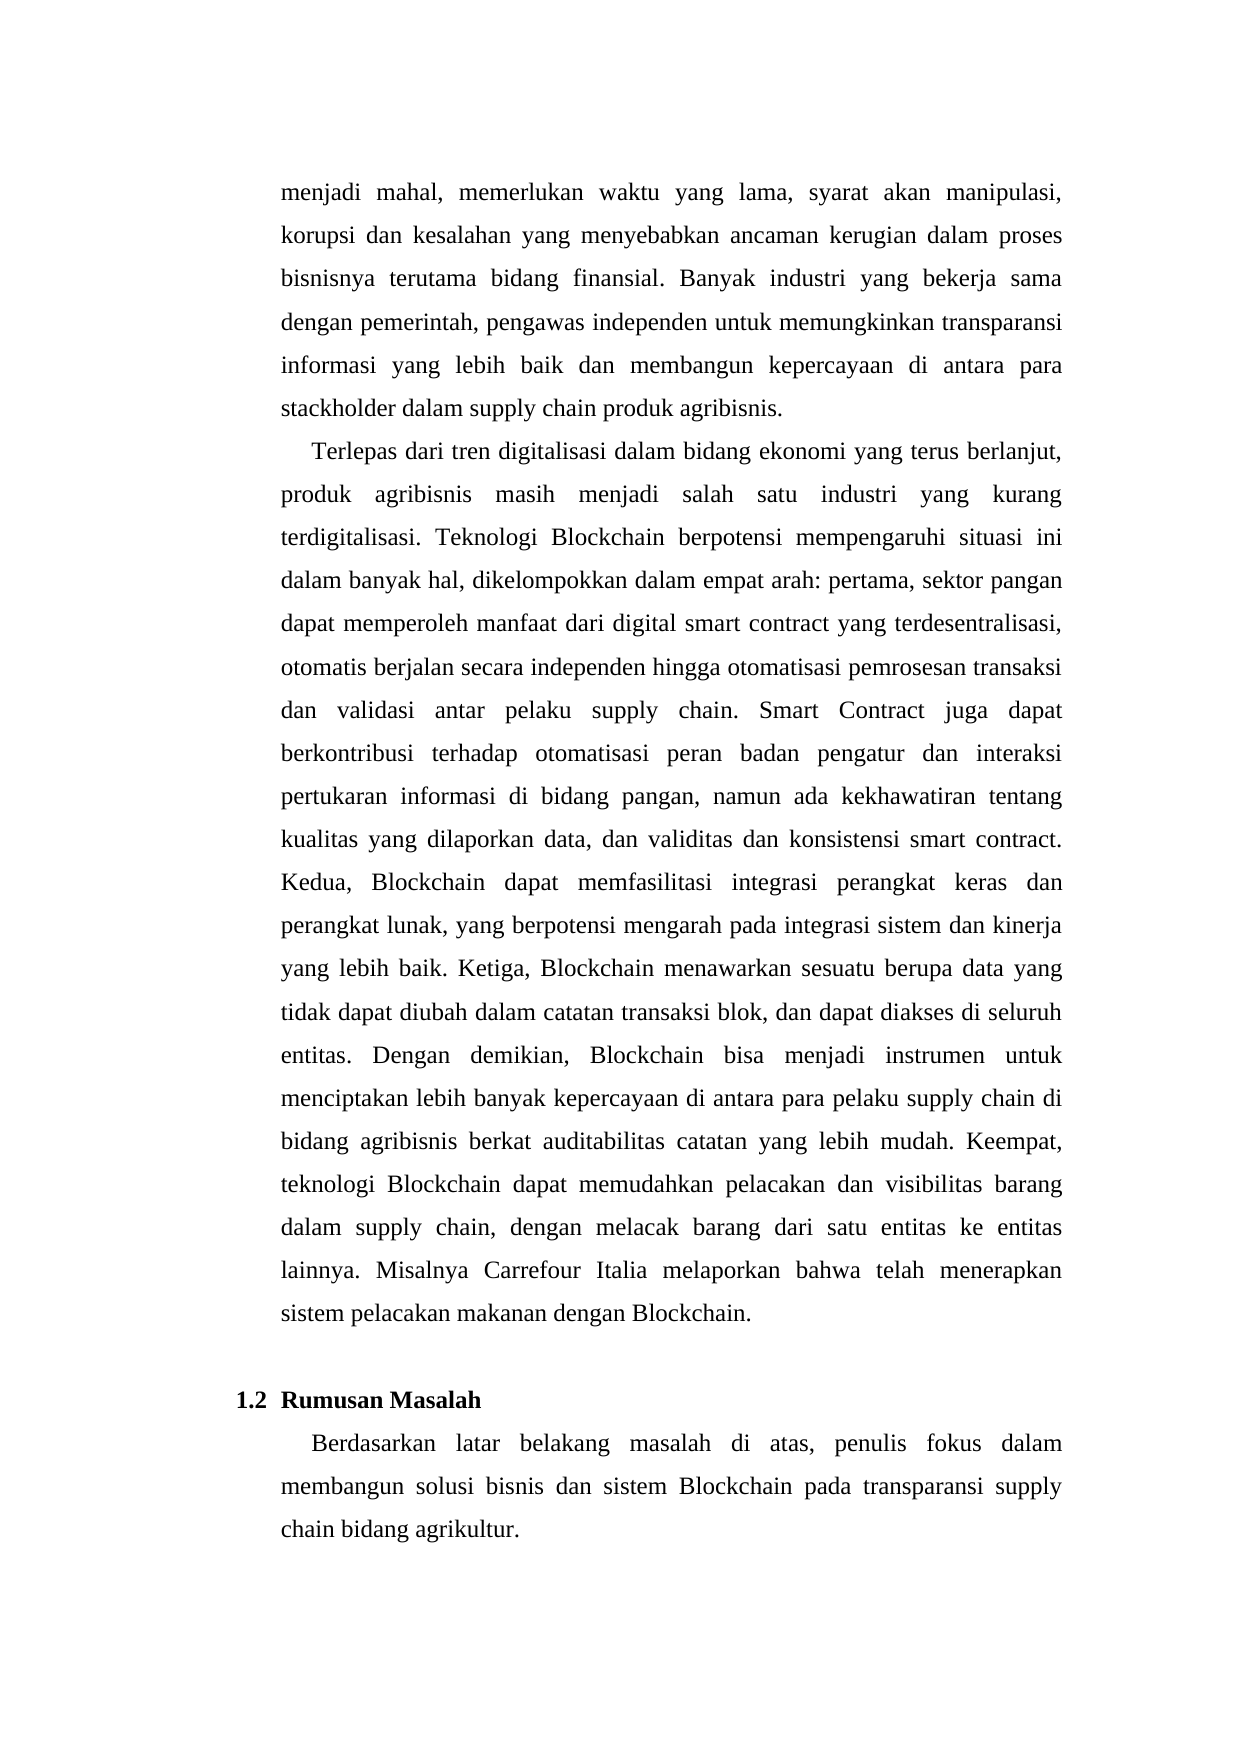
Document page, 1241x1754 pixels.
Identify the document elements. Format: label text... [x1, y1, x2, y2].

list Terlepas dari tren digitalisasi dalam bidang ekonomi yang terus berlanjut, produk agribisnis masih menjadi salah satu industri yang kurang terdigitalisasi. Teknologi Blockchain berpotensi mempengaruhi situasi ini dalam banyak hal, dikelompokkan dalam empat arah: pertama, sektor pangan dapat memperoleh manfaat dari digital smart contract yang terdesentralisasi, otomatis berjalan secara independen hingga otomatisasi pemrosesan transaksi dan validasi antar pelaku supply chain. Smart Contract juga dapat berkontribusi terhadap otomatisasi peran badan pengatur dan interaksi pertukaran informasi di bidang pangan, namun ada kekhawatiran tentang kualitas yang dilaporkan data, dan validitas dan konsistensi smart contract. Kedua, Blockchain dapat memfasilitasi integrasi perangkat keras dan perangkat lunak, yang berpotensi mengarah pada integrasi sistem dan kinerja yang lebih baik. Ketiga, Blockchain menawarkan sesuatu berupa data yang tidak dapat diubah dalam catatan transaksi blok, dan dapat diakses di seluruh entitas. Dengan demikian, Blockchain bisa menjadi instrumen untuk menciptakan lebih banyak kepercayaan di antara para pelaku supply chain di bidang agribisnis berkat auditabilitas catatan yang lebih mudah. Keempat, teknologi Blockchain dapat memudahkan pelacakan dan visibilitas barang dalam supply chain, dengan melacak barang dari satu entitas ke entitas lainnya. Misalnya Carrefour Italia melaporkan bahwa telah menerapkan sistem pelacakan makanan dengan Blockchain. [281, 436, 1063, 1327]
list Berdasarkan latar belakang masalah di atas, penulis fokus dalam membangun solusi bisnis dan sistem Blockchain pada transparansi supply chain bidang agrikultur. [281, 1428, 1063, 1543]
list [281, 177, 1063, 422]
list Rumusan Masalah [236, 1385, 1063, 1413]
